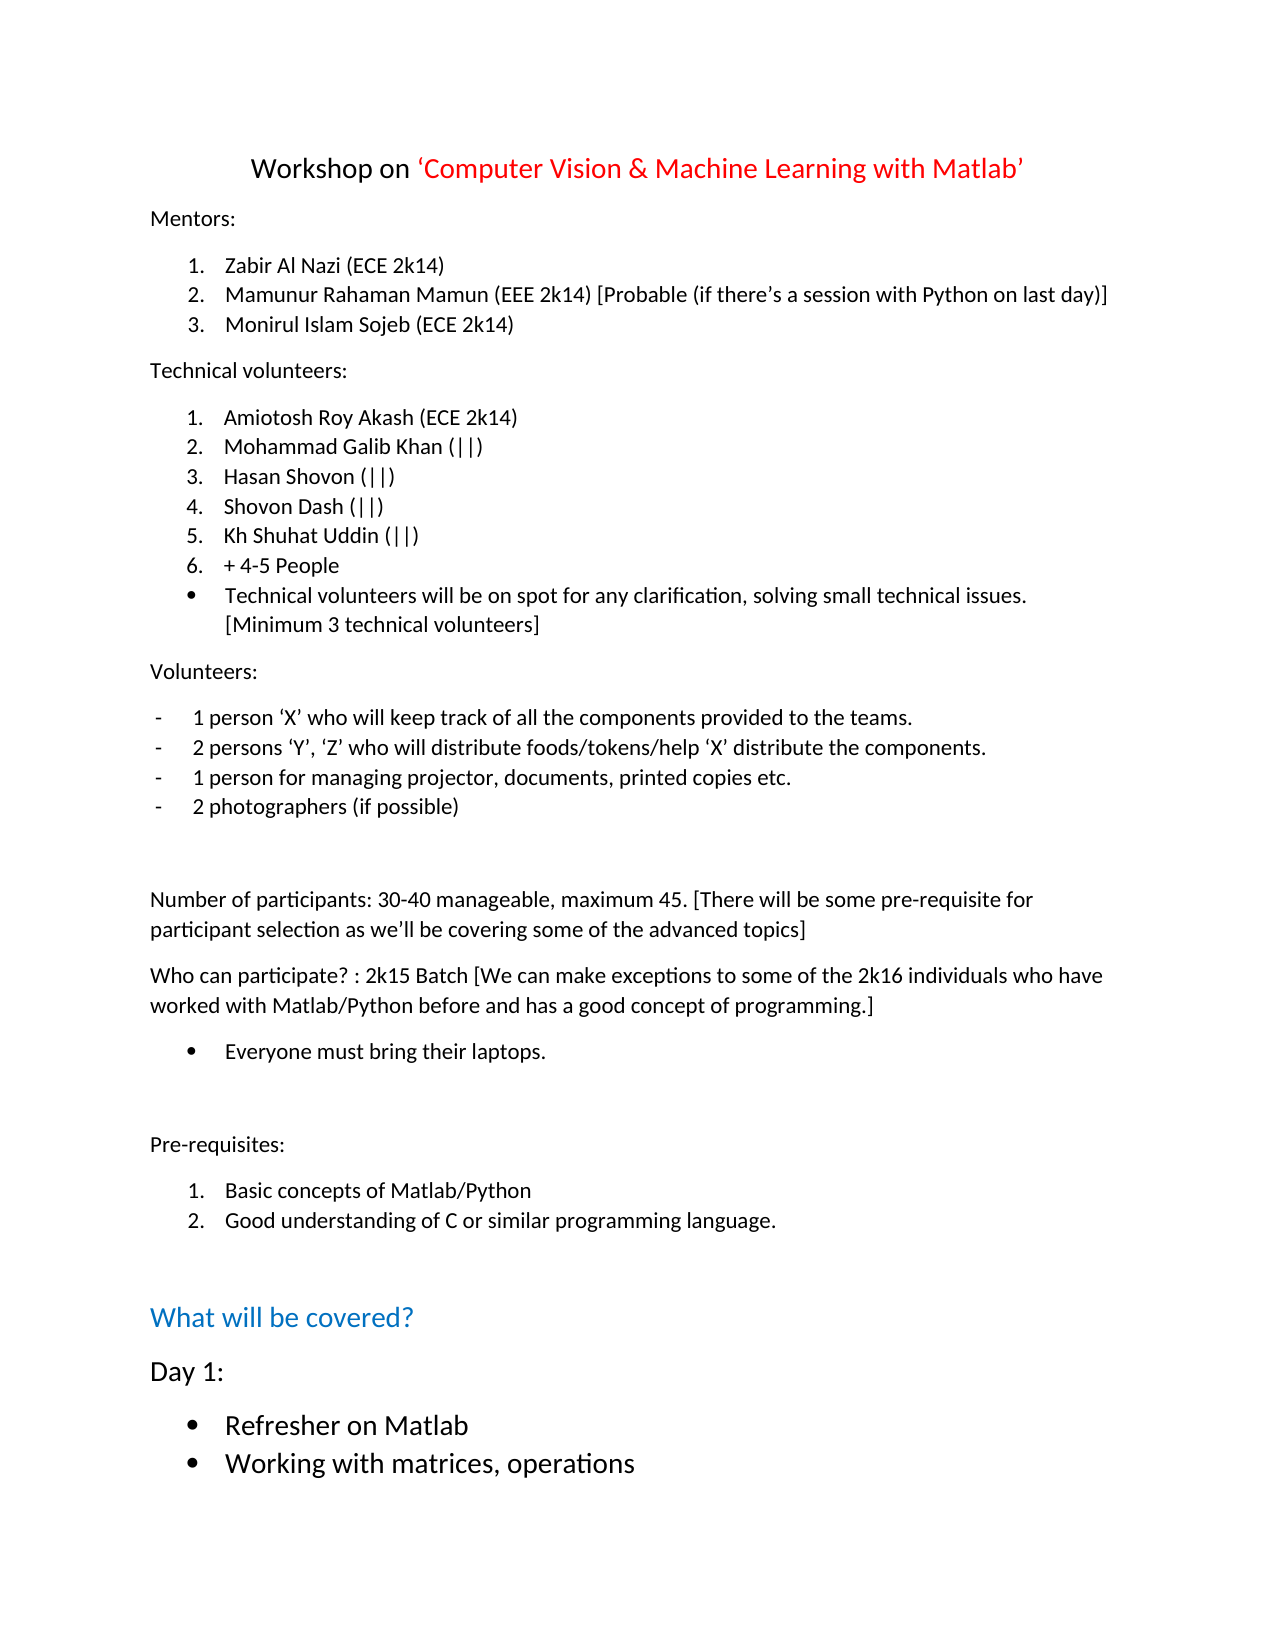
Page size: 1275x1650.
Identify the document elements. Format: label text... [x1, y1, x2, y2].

text Technical volunteers: [150, 356, 1125, 384]
list Working with matrices, operations [187, 1445, 1125, 1481]
list Good understanding of C or similar programming language. [187, 1206, 1125, 1234]
list Mamunur Rahaman Mamun (EEE 2k14) [Probable (if there’s a session with Python on last day)] [187, 280, 1125, 308]
list Kh Shuhat Uddin (||) [186, 522, 1125, 549]
text Number of participants: 30-40 manageable, maximum 45. [There will be some pre-requisite for participant selection as we’ll be covering some of the advanced topics] [150, 885, 1125, 943]
list Shovon Dash (||) [186, 492, 1125, 520]
list Hasan Shovon (||) [186, 462, 1125, 490]
list Technical volunteers will be on spot for any clarification, solving small technical issues. [Minimum 3 technical volunteers] [187, 581, 1125, 639]
text Mentors: [150, 204, 1125, 232]
list Basic concepts of Matlab/Python [187, 1176, 1125, 1204]
list Zabir Al Nazi (ECE 2k14) [187, 251, 1125, 279]
list Amiotosh Roy Akash (ECE 2k14) [186, 403, 1125, 431]
list 2 photographers (if possible) [155, 792, 1125, 820]
text Volunteers: [150, 657, 1125, 685]
text What will be covered? [150, 1299, 1125, 1334]
text Pre-requisites: [150, 1130, 1125, 1158]
list Mohammad Galib Khan (||) [186, 432, 1125, 461]
list + 4-5 People [186, 551, 1125, 579]
list 1 person for managing projector, documents, printed copies etc. [155, 763, 1125, 791]
list Refresher on Matlab [187, 1407, 1125, 1443]
list 1 person ‘X’ who will keep track of all the components provided to the teams. [155, 703, 1125, 731]
list Everyone must bring their laptops. [187, 1037, 1125, 1065]
text Workshop on ‘Computer Vision & Machine Learning with Matlab’ [150, 150, 1125, 186]
text Who can participate? : 2k15 Batch [We can make exceptions to some of the 2k16 individuals who have worked with Matlab/Python before and has a good concept of programming.] [150, 961, 1125, 1019]
list Monirul Islam Sojeb (ECE 2k14) [187, 310, 1125, 338]
list 2 persons ‘Y’, ‘Z’ who will distribute foods/tokens/help ‘X’ distribute the components. [155, 733, 1125, 761]
text Day 1: [150, 1353, 1125, 1389]
